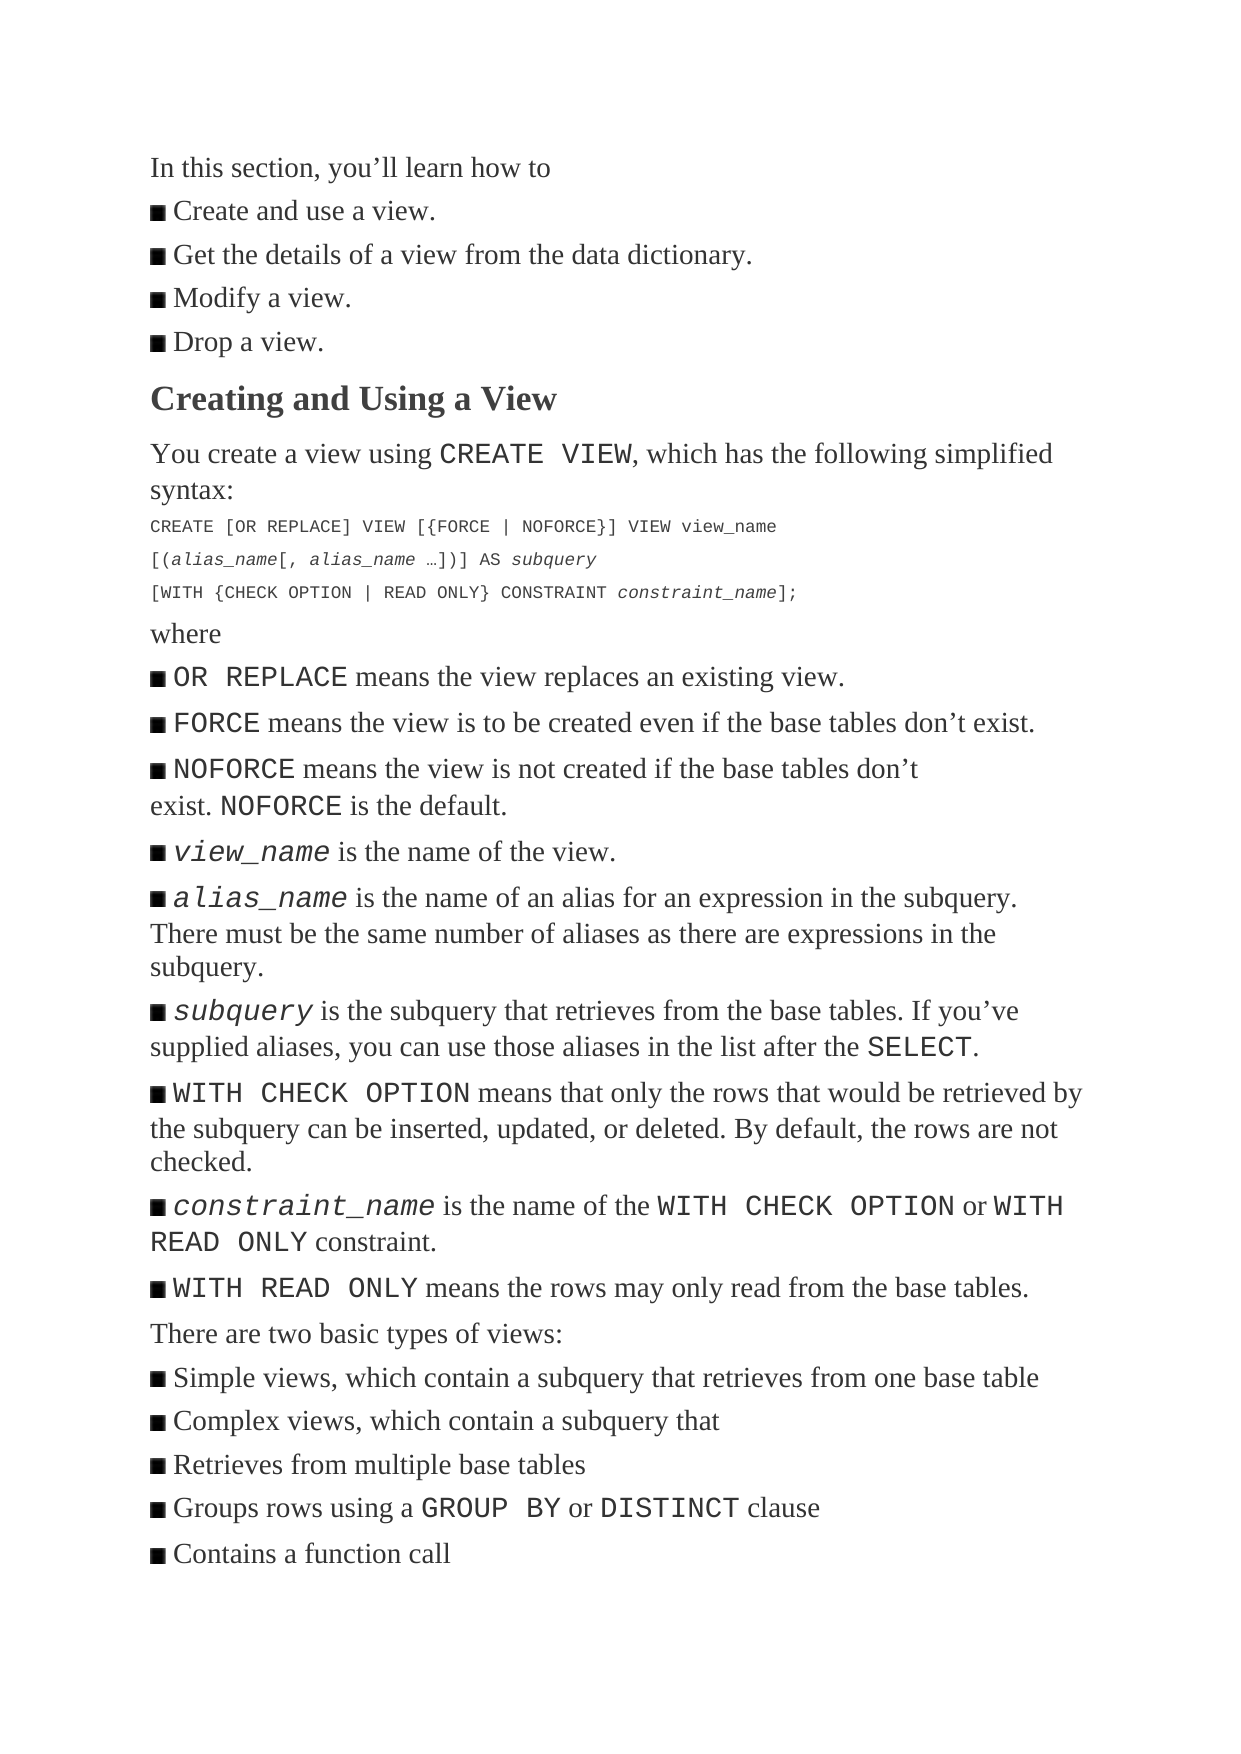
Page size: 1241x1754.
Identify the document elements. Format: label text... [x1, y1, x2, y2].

text WITH READ ONLY means the rows may only read from the base tables. [150, 1270, 1090, 1306]
text [(alias_name[, alias_name …])] AS subquery [150, 551, 1090, 571]
text Contains a function call [150, 1536, 1090, 1570]
text In this section, you’ll learn how to [150, 150, 1090, 183]
picture [150, 845, 166, 861]
text Simple views, which contain a subquery that retrieves from one base table [150, 1360, 1090, 1393]
picture [150, 891, 166, 907]
text Create and use a view. [150, 193, 1090, 227]
picture [150, 1415, 166, 1431]
text [WITH {CHECK OPTION | READ ONLY} CONSTRAINT constraint_name]; [150, 583, 1090, 603]
text Retrieves from multiple base tables [150, 1447, 1090, 1480]
text alias_name is the name of an alias for an expression in the subquery. There must be the same number of aliases as there are expressions in the subquery. [150, 880, 1090, 983]
text WITH CHECK OPTION means that only the rows that would be retrieved by the subquery can be inserted, updated, or deleted. By default, the rows are not checked. [150, 1075, 1090, 1178]
picture [150, 335, 166, 352]
text CREATE [OR REPLACE] VIEW [{FORCE | NOFORCE}] VIEW view_name [150, 518, 1090, 538]
picture [150, 1502, 166, 1518]
picture [150, 1199, 166, 1216]
picture [150, 1371, 166, 1387]
text FORCE means the view is to be created even if the base tables don’t exist. [150, 706, 1090, 742]
text There are two basic types of views: [150, 1316, 1090, 1350]
picture [150, 717, 166, 733]
text where [150, 616, 1090, 649]
text constraint_name is the name of the WITH CHECK OPTION or WITH READ ONLY constraint. [150, 1188, 1090, 1260]
text Creating and Using a View [150, 378, 1090, 418]
picture [150, 292, 166, 308]
text view_name is the name of the view. [150, 834, 1090, 870]
picture [150, 1458, 166, 1474]
text Modify a view. [150, 281, 1090, 314]
picture [150, 205, 166, 221]
picture [150, 1004, 166, 1021]
picture [150, 671, 166, 687]
text Complex views, which contain a subquery that [150, 1403, 1090, 1437]
text subquery is the subquery that retrieves from the base tables. If you’ve supplied aliases, you can use those aliases in the list after the SELECT. [150, 993, 1090, 1065]
text NOFORCE means the view is not created if the base tables don’t exist. NOFORCE is the default. [150, 752, 1090, 824]
picture [150, 248, 166, 265]
text OR REPLACE means the view replaces an existing view. [150, 659, 1090, 696]
text Drop a view. [150, 324, 1090, 358]
text You create a view using CREATE VIEW, which has the following simplified syntax: [150, 436, 1090, 506]
picture [150, 763, 166, 779]
text Get the details of a view from the data dictionary. [150, 237, 1090, 271]
picture [150, 1281, 166, 1298]
text Groups rows using a GROUP BY or DISTINCT clause [150, 1490, 1090, 1526]
picture [150, 1086, 166, 1103]
picture [150, 1548, 166, 1564]
